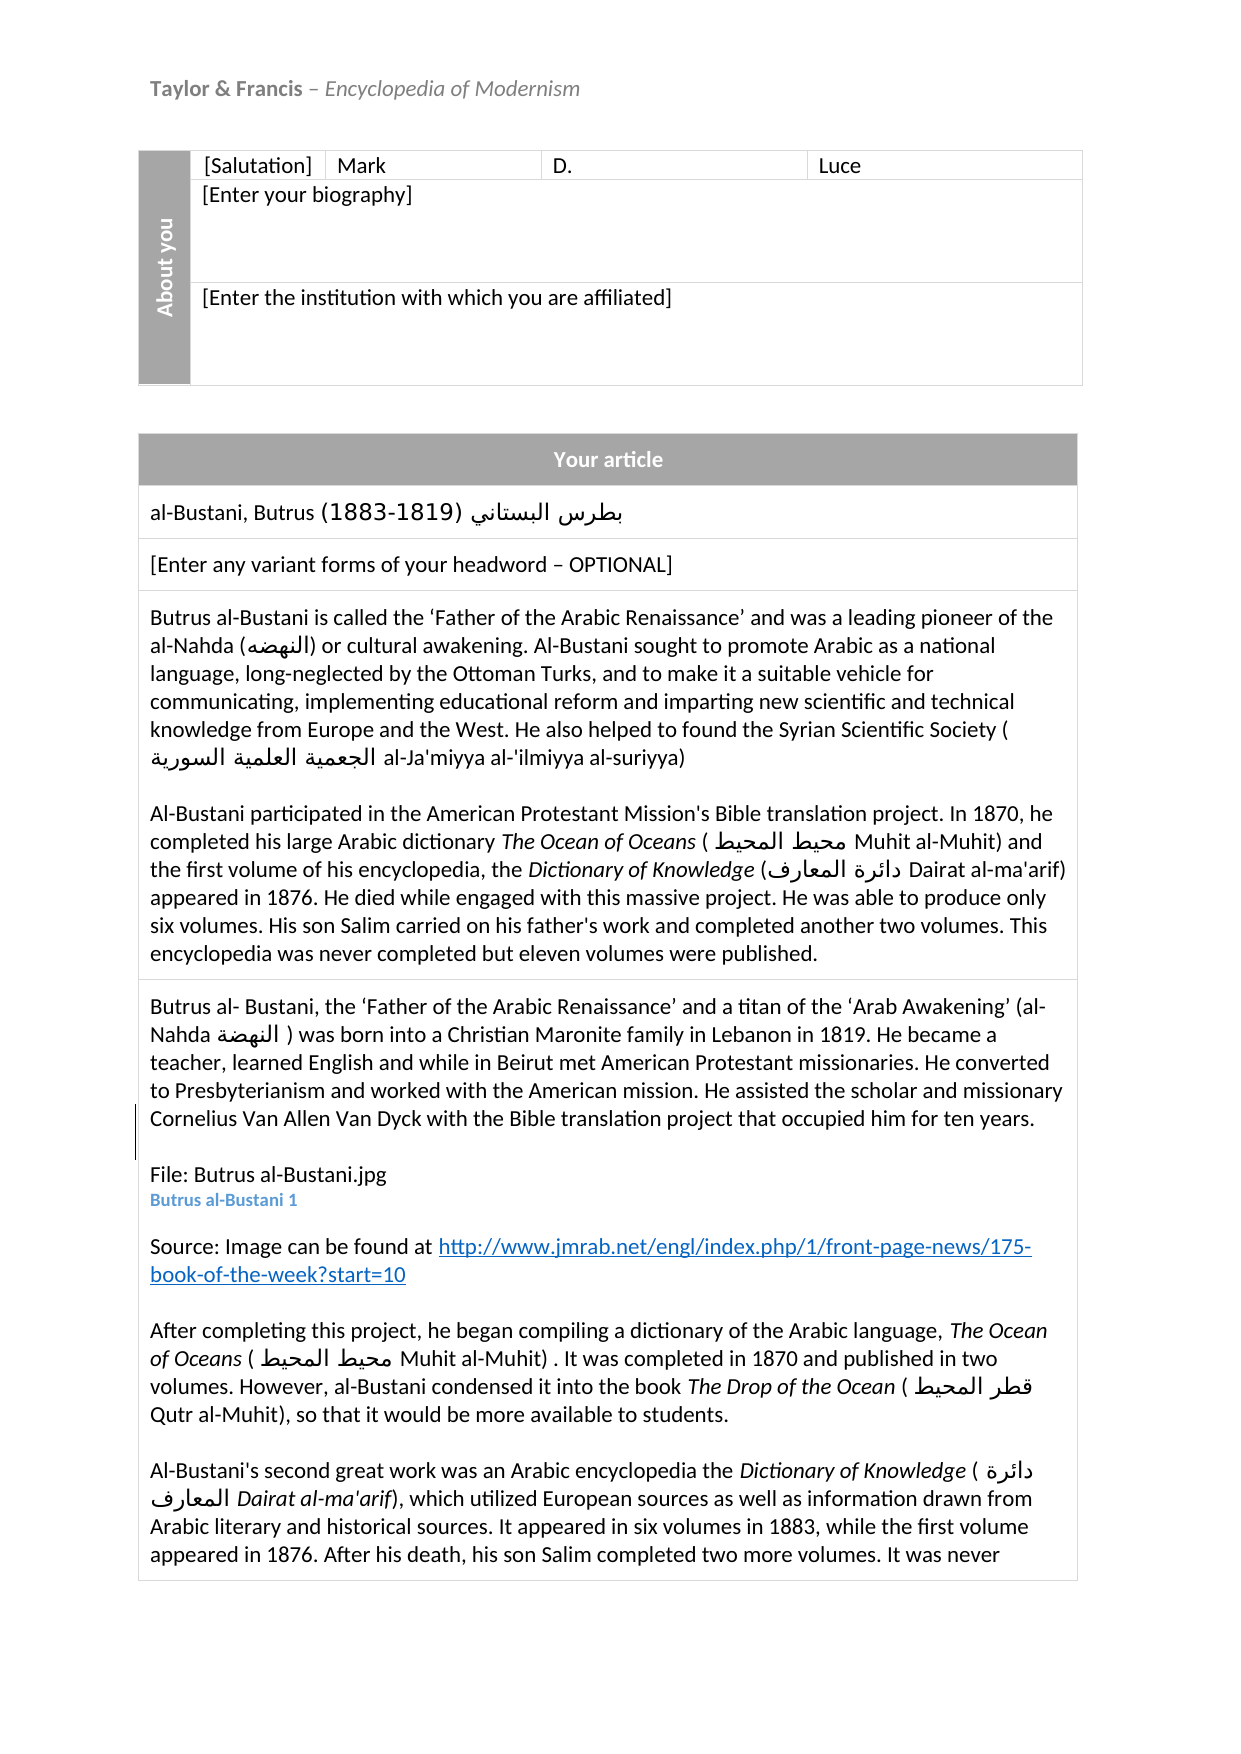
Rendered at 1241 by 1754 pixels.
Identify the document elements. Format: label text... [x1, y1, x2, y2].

table_header About you [139, 151, 190, 384]
table_header Your article [139, 434, 1077, 485]
